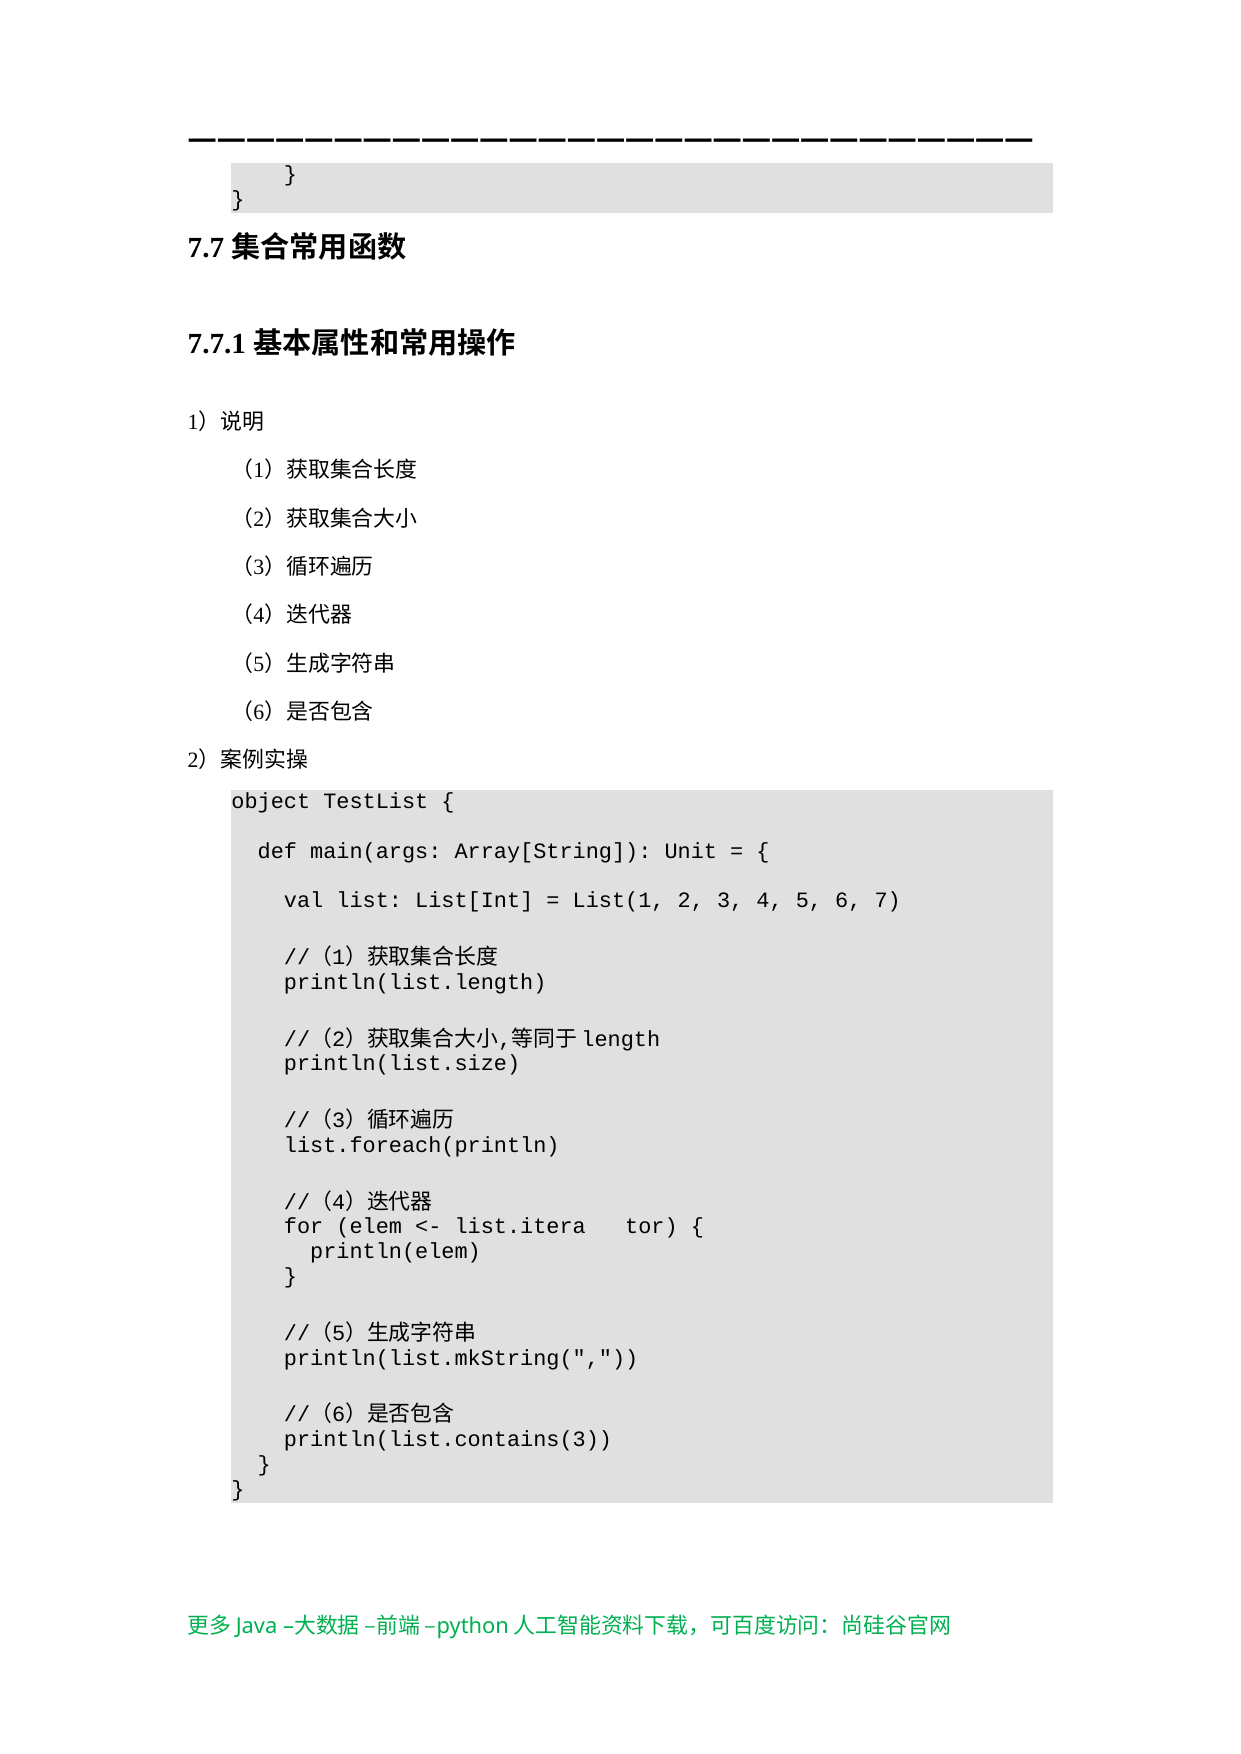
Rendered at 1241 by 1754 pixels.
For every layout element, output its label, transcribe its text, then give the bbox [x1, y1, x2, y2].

text //（2）获取集合大小,等同于length [231, 1021, 1053, 1052]
text println(list.size) [231, 1052, 1053, 1077]
text （4）迭代器 [231, 597, 1053, 629]
text 1）说明 [187, 403, 1053, 436]
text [231, 163, 1053, 213]
text println(elem) [231, 1240, 1053, 1265]
subtitle 7.7 集合常用函数 [187, 213, 1053, 278]
text //（4）迭代器 [231, 1184, 1053, 1216]
text println(list.length) [231, 971, 1053, 996]
text （5）生成字符串 [231, 645, 1053, 678]
text } [231, 1453, 1053, 1478]
text list.foreach(println) [231, 1134, 1053, 1159]
text val list: List[Int] = List(1, 2, 3, 4, 5, 6, 7) [231, 889, 1053, 914]
text println(list.mkString(",")) [231, 1347, 1053, 1372]
text println(list.contains(3)) [231, 1428, 1053, 1453]
text } [231, 1478, 1053, 1503]
text for (elem <- list.itera tor) { [231, 1216, 1053, 1240]
text （2）获取集合大小 [231, 500, 1053, 533]
text def main(args: Array[String]): Unit = { [231, 840, 1053, 864]
text //（6）是否包含 [231, 1396, 1053, 1428]
text //（3）循环遍历 [231, 1102, 1053, 1134]
text //（5）生成字符串 [231, 1315, 1053, 1347]
text （1）获取集合长度 [231, 452, 1053, 484]
text } [231, 1265, 1053, 1290]
text （6）是否包含 [231, 693, 1053, 726]
subtitle 7.7.1 基本属性和常用操作 [187, 308, 1053, 373]
text //（1）获取集合长度 [231, 939, 1053, 971]
text （3）循环遍历 [231, 548, 1053, 581]
text 2）案例实操 [187, 742, 1053, 774]
text object TestList { [231, 790, 1053, 815]
